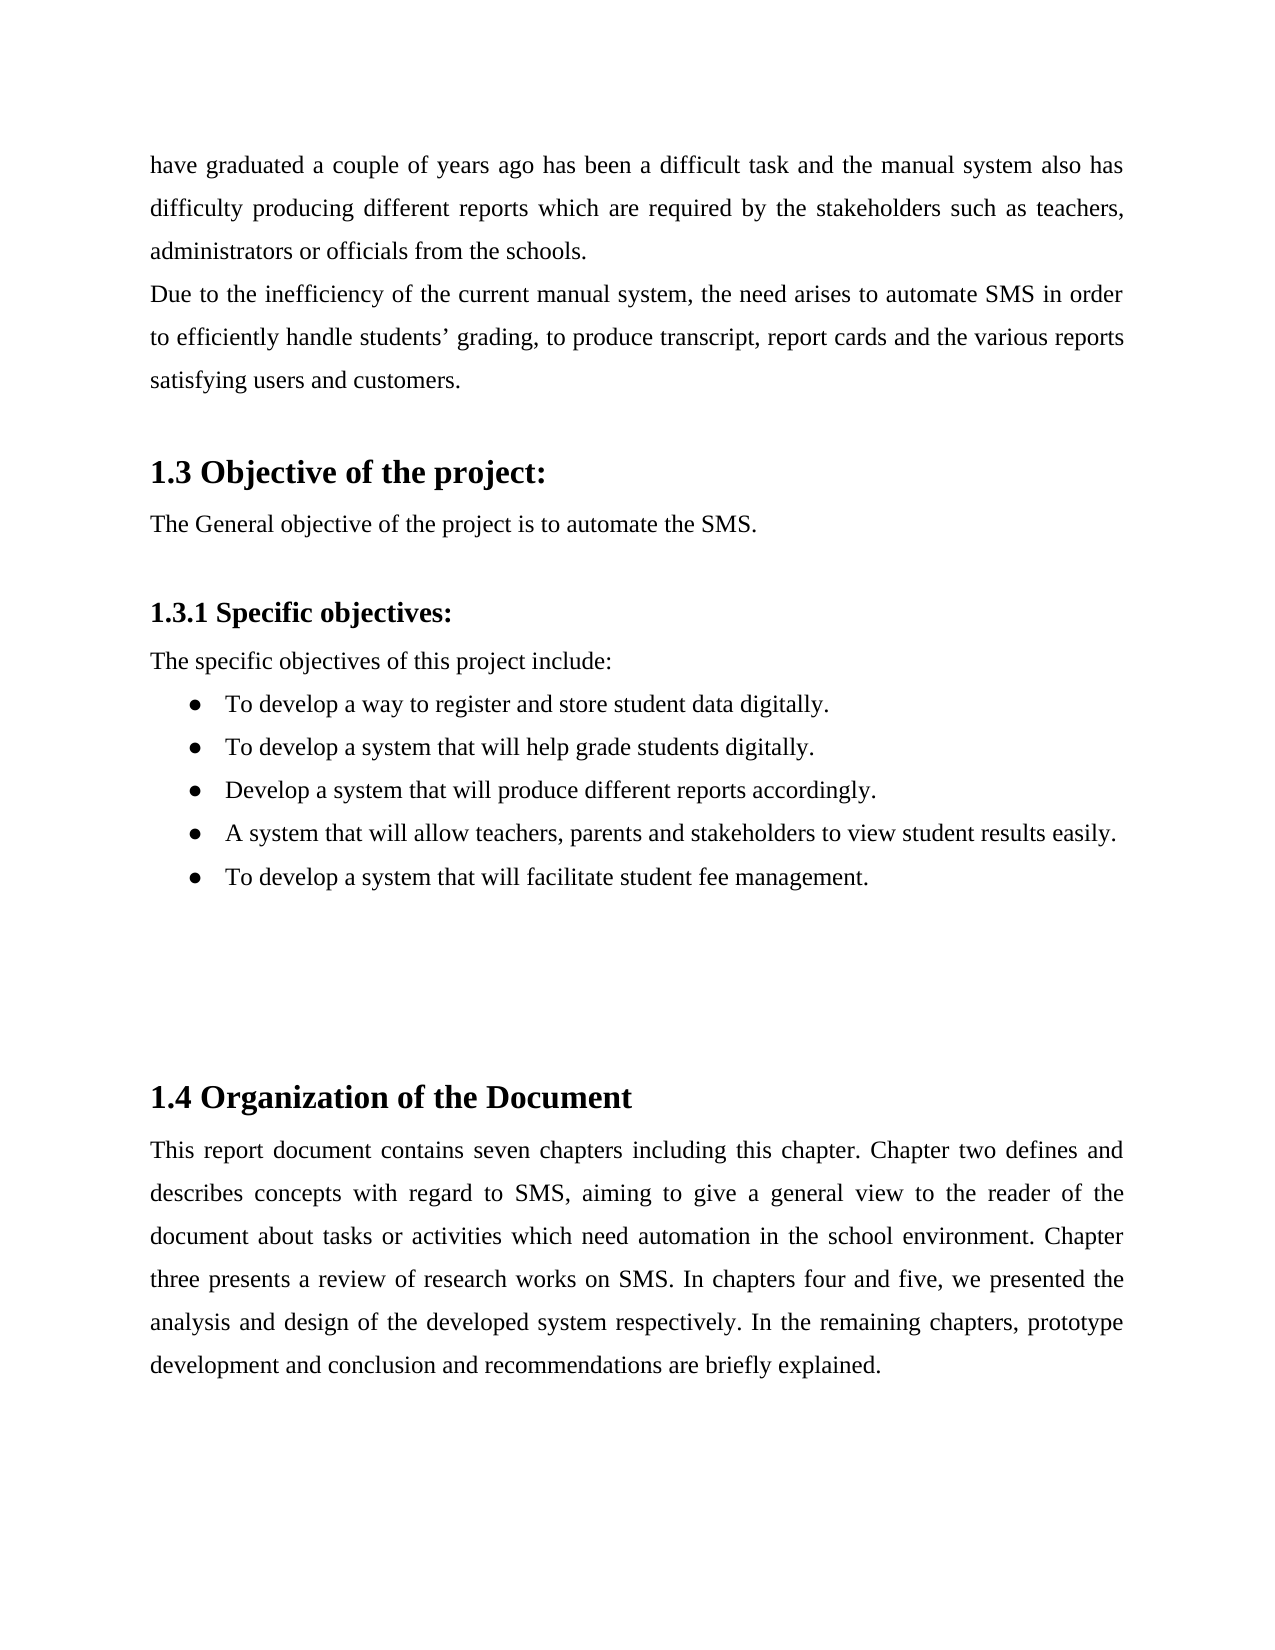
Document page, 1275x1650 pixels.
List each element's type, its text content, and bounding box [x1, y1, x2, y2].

list To develop a way to register and store student data digitally. [187, 689, 1125, 718]
text 1.3 Objective of the project: [150, 452, 1125, 490]
list To develop a system that will help grade students digitally. [187, 732, 1125, 761]
text Due to the inefficiency of the current manual system, the need arises to automate SMS in order to efficiently handle students’ grading, to produce transcript, report cards and the various reports satisfying users and customers. [150, 279, 1125, 394]
text The General objective of the project is to automate the SMS. [150, 509, 1125, 538]
list To develop a system that will facilitate student fee management. [187, 862, 1125, 890]
text The specific objectives of this project include: [150, 646, 1125, 675]
text 1.3.1 Specific objectives: [150, 596, 1125, 629]
text This report document contains seven chapters including this chapter. Chapter two defines and describes concepts with regard to SMS, aiming to give a general view to the reader of the document about tasks or activities which need automation in the school environment. Chapter three presents a review of research works on SMS. In chapters four and five, we presented the analysis and design of the developed system respectively. In the remaining chapters, prototype development and conclusion and recommendations are briefly explained. [150, 1135, 1125, 1379]
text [150, 150, 1125, 265]
list Develop a system that will produce different reports accordingly. [187, 775, 1125, 804]
list A system that will allow teachers, parents and stakeholders to view student results easily. [187, 818, 1125, 847]
text 1.4 Organization of the Document [150, 1077, 1125, 1116]
